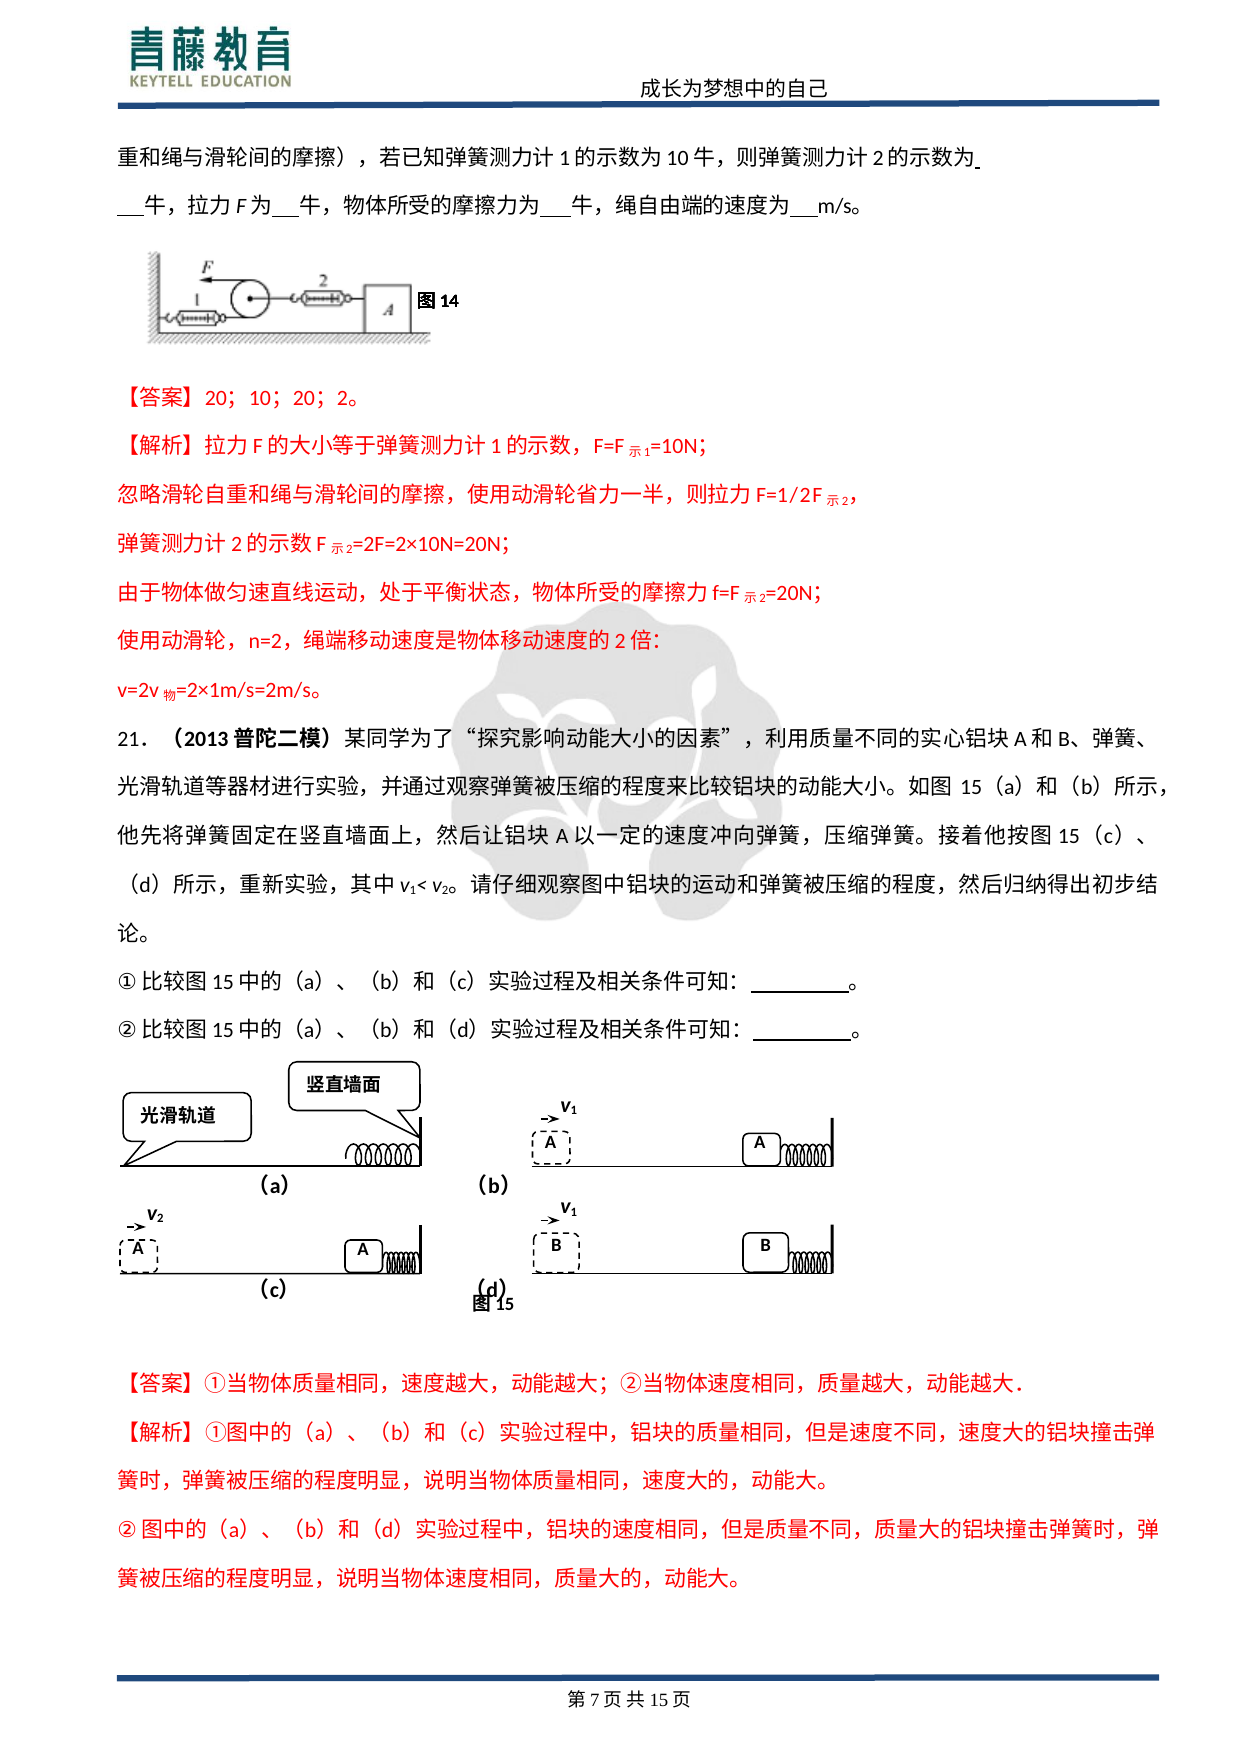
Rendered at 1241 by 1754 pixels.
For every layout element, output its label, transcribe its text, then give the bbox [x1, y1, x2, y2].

text 【答案】20；10；20；2。 [117, 380, 1159, 412]
text ② 比较图15中的（a）、（b）和（d）实验过程及相关条件可知： 。 [117, 1012, 1159, 1044]
picture [113, 10, 303, 93]
text 【解析】拉力F的大小等于弹簧测力计1的示数，F=F示1=10N； 忽略滑轮自重和绳与滑轮间的摩擦，使用动滑轮省力一半，则拉力F=1/2F示2， 弹簧测力计2的示数F示2=2F=2×10N=20N； 由于物体做匀速直线运动，处于平衡状态，物体所受的摩擦力f=F示2=20N； 使用动滑轮，n=2，绳端移动速度是物体移动速度的2倍： v=2v物=2×1m/s=2m/s。 [117, 428, 1159, 704]
text 【答案】①当物体质量相同，速度越大，动能越大；②当物体速度相同，质量越大，动能越大． [117, 1366, 1159, 1398]
text 牛，拉力F为 牛，物体所受的摩擦力为 牛，绳自由端的速度为 m/s。 [117, 188, 1159, 221]
text 【解析】①图中的（a）、（b）和（c）实验过程中，铝块的质量相同，但是速度不同，速度大的铝块撞击弹簧时，弹簧被压缩的程度明显，说明当物体质量相同，速度大的，动能大。 ②图中的（a）、（b）和（d）实验过程中，铝块的速度相同，但是质量不同，质量大的铝块撞击弹簧时，弹簧被压缩的程度明显，说明当物体速度相同，质量大的，动能大。 [117, 1414, 1159, 1593]
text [117, 140, 1159, 172]
picture [116, 236, 451, 359]
text 21．（2013普陀二模）某同学为了“探究影响动能大小的因素”，利用质量不同的实心铝块A和B、弹簧、光滑轨道等器材进行实验，并通过观察弹簧被压缩的程度来比较铝块的动能大小。如图15（a）和（b）所示，他先将弹簧固定在竖直墙面上，然后让铝块A以一定的速度冲向弹簧，压缩弹簧。接着他按图15（c）、（d）所示，重新实验，其中v1< v2。请仔细观察图中铝块的运动和弹簧被压缩的程度，然后归纳得出初步结论。 [117, 720, 1159, 948]
text ① 比较图15中的（a）、（b）和（c）实验过程及相关条件可知： 。 [117, 963, 1159, 996]
